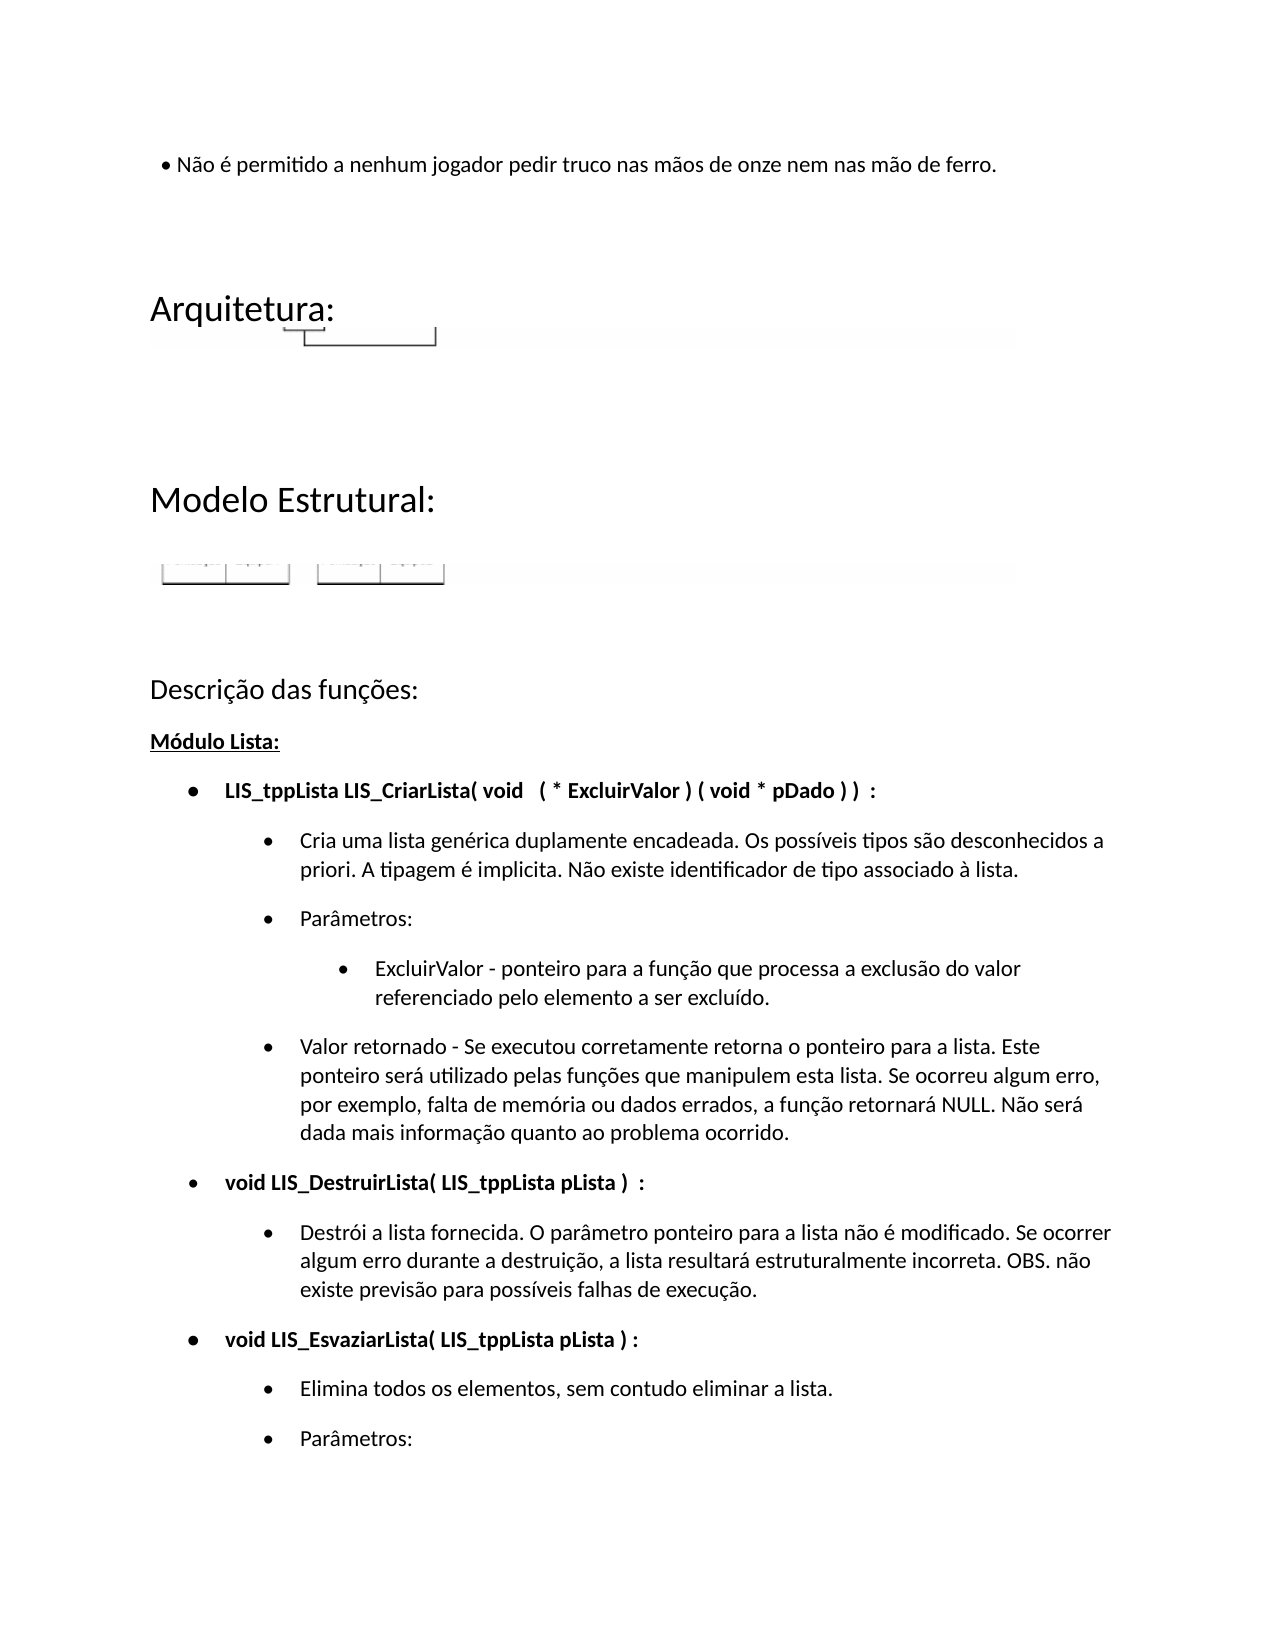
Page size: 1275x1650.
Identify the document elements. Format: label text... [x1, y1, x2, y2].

text Modelo Estrutural: [150, 489, 1125, 518]
list Valor retornado - Se executou corretamente retorna o ponteiro para a lista. Este ponteiro será utilizado pelas funções que manipulem esta lista. Se ocorreu algum erro, por exemplo, falta de memória ou dados errados, a função retornará NULL. Não será dada mais informação quanto ao problema ocorrido. [262, 1032, 1125, 1147]
list Destrói a lista fornecida. O parâmetro ponteiro para a lista não é modificado. Se ocorrer algum erro durante a destruição, a lista resultará estruturalmente incorreta. OBS. não existe previsão para possíveis falhas de execução. [262, 1217, 1125, 1303]
text Arquitetura: [150, 299, 1125, 327]
text Descrição das funções: [150, 677, 1125, 705]
list Elimina todos os elementos, sem contudo eliminar a lista. [262, 1374, 1125, 1402]
list Parâmetros: [262, 904, 1125, 932]
list Cria uma lista genérica duplamente encadeada. Os possíveis tipos são desconhecidos a priori. A tipagem é implicita. Não existe identificador de tipo associado à lista. [262, 825, 1125, 883]
list Parâmetros: [262, 1423, 1125, 1452]
list void LIS_DestruirLista( LIS_tppLista pLista ) : [187, 1167, 1125, 1196]
text • Não é permitido a nenhum jogador pedir truco nas mãos de onze nem nas mão de ferro. [150, 150, 1125, 179]
list ExcluirValor - ponteiro para a função que processa a exclusão do valor referenciado pelo elemento a ser excluído. [337, 953, 1125, 1011]
list LIS_tppLista LIS_CriarLista( void ( * ExcluirValor ) ( void * pDado ) ) : [187, 776, 1125, 804]
text Módulo Lista: [150, 726, 1125, 755]
list void LIS_EsvaziarLista( LIS_tppLista pLista ) : [187, 1324, 1125, 1353]
